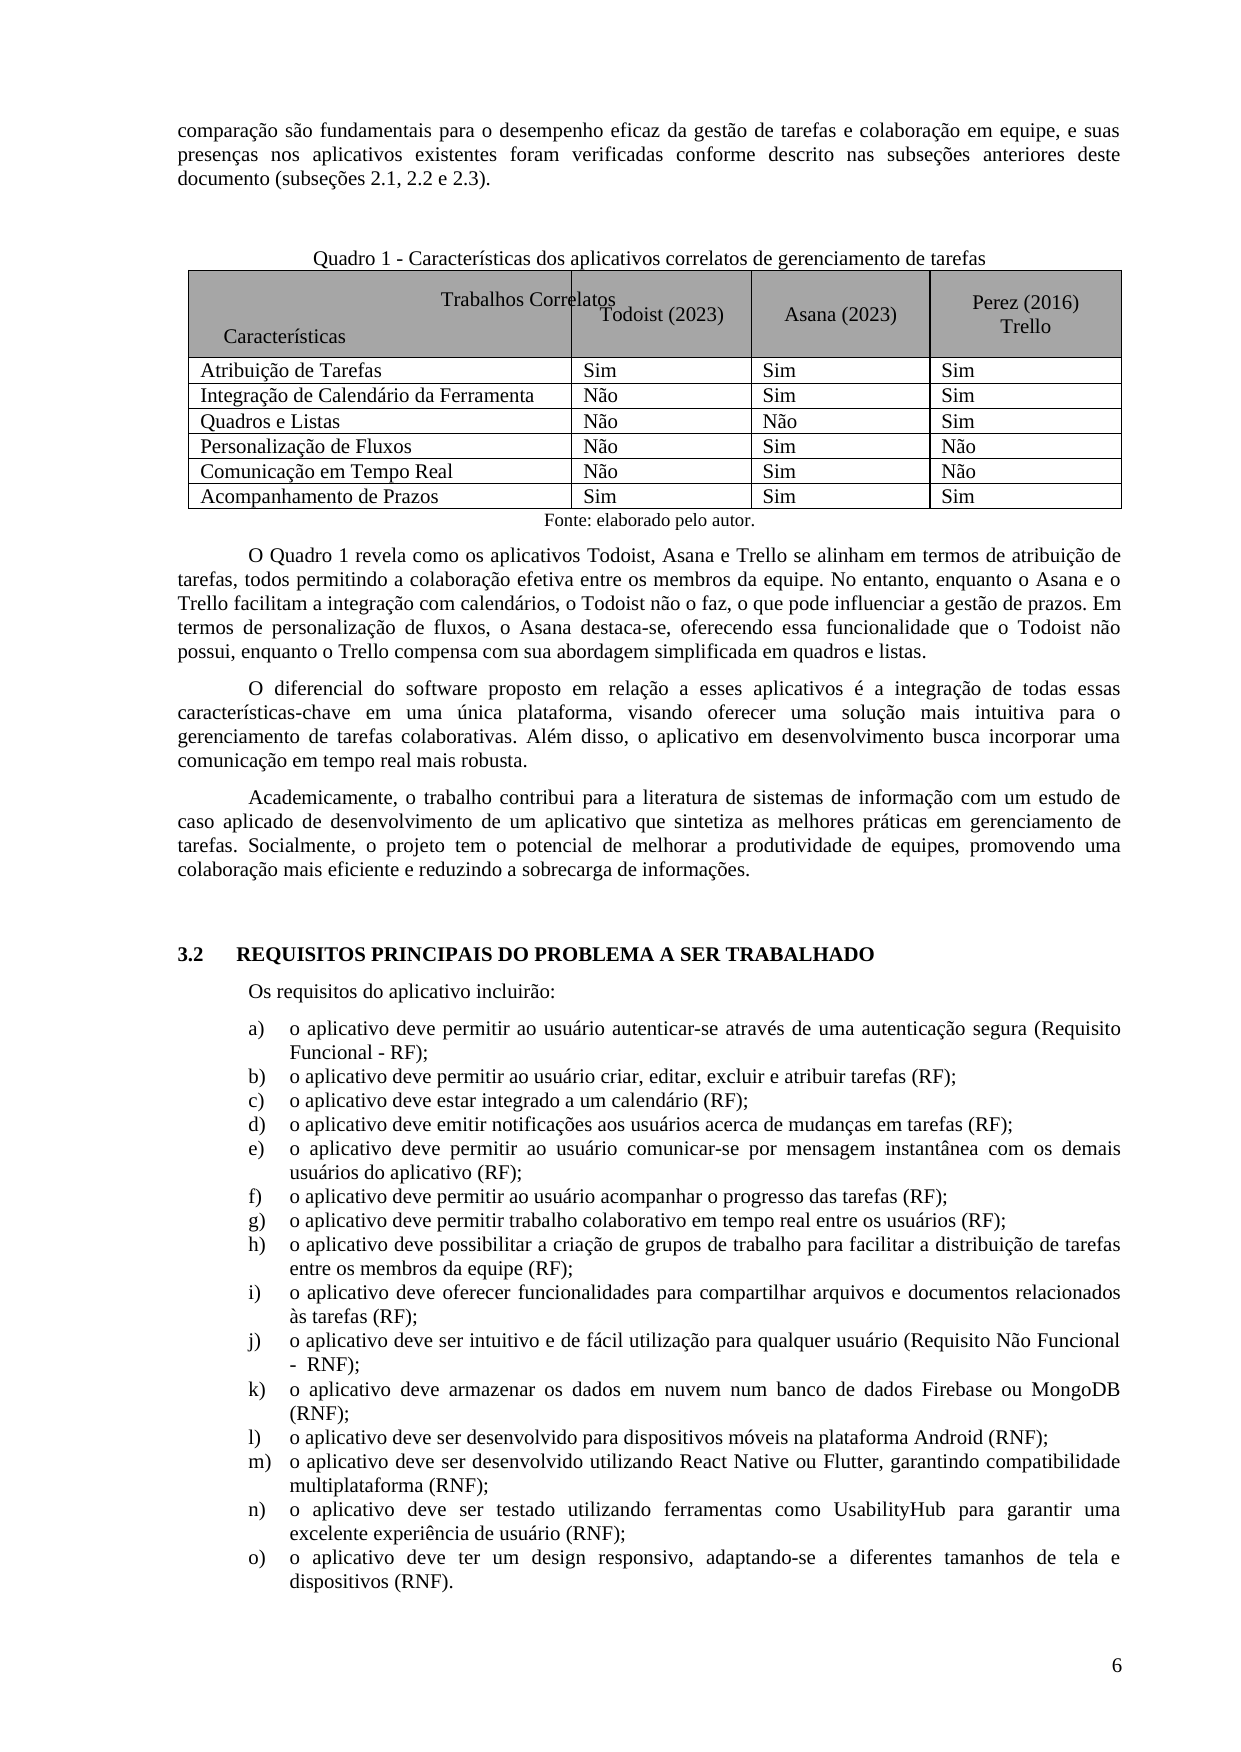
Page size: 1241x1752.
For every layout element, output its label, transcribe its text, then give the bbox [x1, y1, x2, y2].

text o aplicativo deve estar integrado a um calendário (RF); [248, 1088, 1122, 1112]
text Quadro 1 - Características dos aplicativos correlatos de gerenciamento de tarefas [177, 246, 1122, 270]
subtitle REQUISITOS PRINCIPAIS DO PROBLEMA A SER TRABALHADO [177, 942, 1122, 966]
text Academicamente, o trabalho contribui para a literatura de sistemas de informação com um estudo de caso aplicado de desenvolvimento de um aplicativo que sintetiza as melhores práticas em gerenciamento de tarefas. Socialmente, o projeto tem o potencial de melhorar a produtividade de equipes, promovendo uma colaboração mais eficiente e reduzindo a sobrecarga de informações. [177, 784, 1122, 881]
table_cell Quadros e Listas [189, 409, 571, 433]
table_cell Personalização de Fluxos [189, 434, 571, 458]
table_header Todoist (2023) [572, 271, 751, 357]
table_cell Integração de Calendário da Ferramenta [189, 384, 571, 407]
table_cell Não [572, 409, 751, 433]
table_cell Sim [931, 358, 1121, 382]
text o aplicativo deve permitir ao usuário acompanhar o progresso das tarefas (RF); [248, 1184, 1122, 1208]
text O diferencial do software proposto em relação a esses aplicativos é a integração de todas essas características-chave em uma única plataforma, visando oferecer uma solução mais intuitiva para o gerenciamento de tarefas colaborativas. Além disso, o aplicativo em desenvolvimento busca incorporar uma comunicação em tempo real mais robusta. [177, 676, 1122, 772]
table_cell Não [931, 434, 1121, 458]
table_cell Não [752, 409, 929, 433]
text o aplicativo deve ter um design responsivo, adaptando-se a diferentes tamanhos de tela e dispositivos (RNF). [248, 1545, 1122, 1593]
table_cell Não [572, 384, 751, 407]
text Os requisitos do aplicativo incluirão: [177, 979, 1122, 1003]
table_cell Sim [931, 484, 1121, 508]
table_cell Não [931, 459, 1121, 483]
list o aplicativo deve permitir ao usuário autenticar-se através de uma autenticação segura (Requisito Funcional - RF); [248, 1016, 1122, 1064]
table_cell Sim [931, 409, 1121, 433]
table_cell Sim [752, 384, 929, 407]
text o aplicativo deve permitir ao usuário criar, editar, excluir e atribuir tarefas (RF); [248, 1064, 1122, 1088]
table_cell Não [572, 434, 751, 458]
table_cell Acompanhamento de Prazos [189, 484, 571, 508]
table_cell Atribuição de Tarefas [189, 358, 571, 382]
table_cell Não [572, 459, 751, 483]
text o aplicativo deve ser testado utilizando ferramentas como UsabilityHub para garantir uma excelente experiência de usuário (RNF); [248, 1497, 1122, 1545]
text Fonte: elaborado pelo autor. [177, 509, 1122, 531]
text o aplicativo deve armazenar os dados em nuvem num banco de dados Firebase ou MongoDB (RNF); [248, 1376, 1122, 1424]
text o aplicativo deve emitir notificações aos usuários acerca de mudanças em tarefas (RF); [248, 1112, 1122, 1136]
table_cell Sim [572, 484, 751, 508]
table_cell Sim [931, 384, 1121, 407]
table_header [189, 271, 571, 357]
text o aplicativo deve oferecer funcionalidades para compartilhar arquivos e documentos relacionados às tarefas (RF); [248, 1280, 1122, 1328]
table_cell Comunicação em Tempo Real [189, 459, 571, 483]
text o aplicativo deve permitir ao usuário comunicar-se por mensagem instantânea com os demais usuários do aplicativo (RF); [248, 1136, 1122, 1184]
table_header Perez (2016) Trello [931, 271, 1121, 357]
table_cell Sim [752, 484, 929, 508]
table_cell Sim [752, 459, 929, 483]
text O Quadro 1 revela como os aplicativos Todoist, Asana e Trello se alinham em termos de atribuição de tarefas, todos permitindo a colaboração efetiva entre os membros da equipe. No entanto, enquanto o Asana e o Trello facilitam a integração com calendários, o Todoist não o faz, o que pode influenciar a gestão de prazos. Em termos de personalização de fluxos, o Asana destaca-se, oferecendo essa funcionalidade que o Todoist não possui, enquanto o Trello compensa com sua abordagem simplificada em quadros e listas. [177, 543, 1122, 663]
text o aplicativo deve permitir trabalho colaborativo em tempo real entre os usuários (RF); [248, 1208, 1122, 1232]
text o aplicativo deve ser desenvolvido para dispositivos móveis na plataforma Android (RNF); [248, 1424, 1122, 1449]
table_cell Sim [572, 358, 751, 382]
table_header Asana (2023) [752, 271, 929, 357]
text o aplicativo deve ser intuitivo e de fácil utilização para qualquer usuário (Requisito Não Funcional - RNF); [248, 1328, 1122, 1376]
table_cell Sim [752, 434, 929, 458]
text o aplicativo deve possibilitar a criação de grupos de trabalho para facilitar a distribuição de tarefas entre os membros da equipe (RF); [248, 1232, 1122, 1280]
table_cell Sim [752, 358, 929, 382]
text o aplicativo deve ser desenvolvido utilizando React Native ou Flutter, garantindo compatibilidade multiplataforma (RNF); [248, 1449, 1122, 1497]
